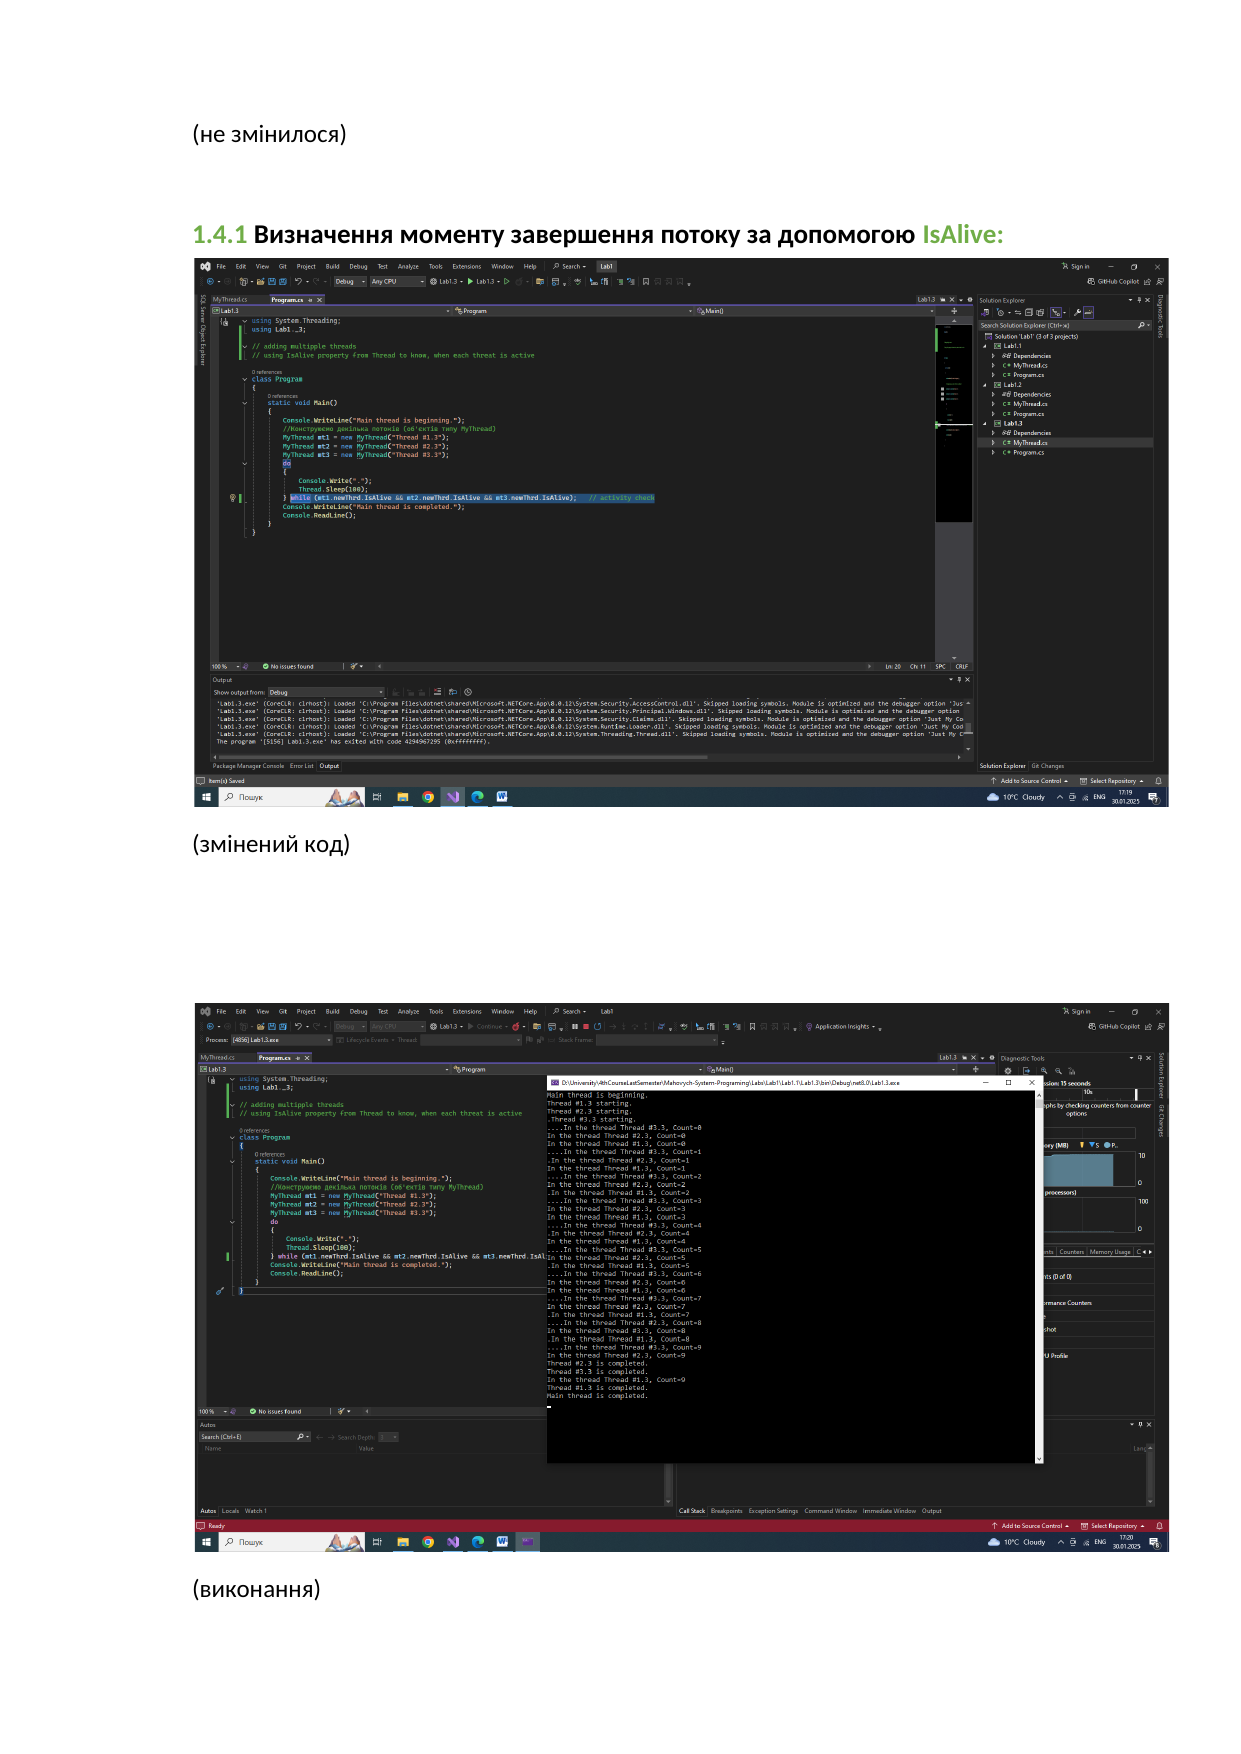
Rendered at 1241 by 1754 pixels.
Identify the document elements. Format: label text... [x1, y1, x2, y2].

text (не змінилося) [118, 118, 1122, 149]
picture [194, 1003, 1170, 1552]
picture [194, 258, 1169, 807]
text 1.4.1 Визначення моменту завершення потоку за допомогою IsAlive: [118, 217, 1122, 250]
